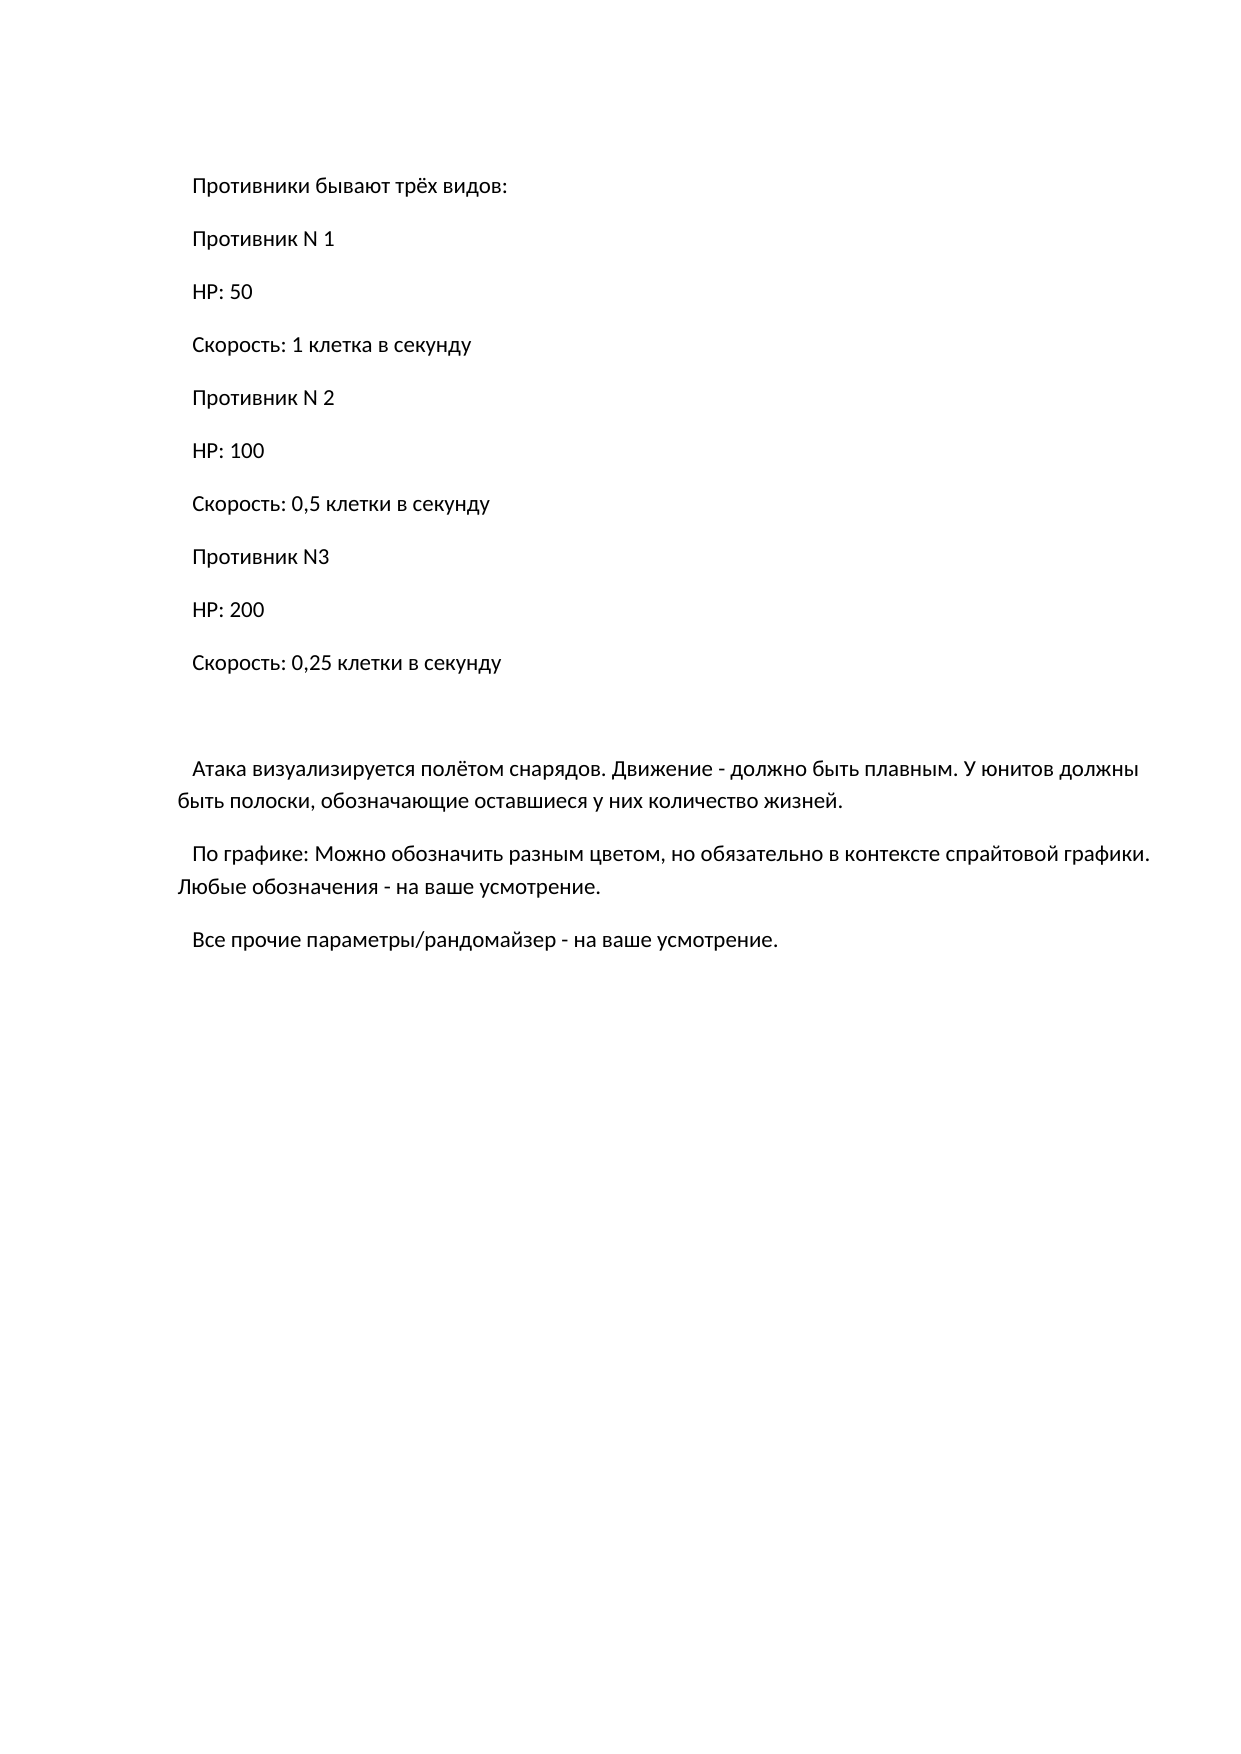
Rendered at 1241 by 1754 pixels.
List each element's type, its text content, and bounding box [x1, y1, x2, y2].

text HP: 50 [177, 277, 1152, 305]
text Противник N 1 [177, 224, 1152, 252]
text Все прочие параметры/рандомайзер - на ваше усмотрение. [177, 925, 1152, 953]
text Противник N 2 [177, 383, 1152, 411]
text HP: 100 [177, 436, 1152, 464]
text Противники бывают трёх видов: [177, 171, 1152, 199]
text Атака визуализируется полётом снарядов. Движение - должно быть плавным. У юнитов должны быть полоски, обозначающие оставшиеся у них количество жизней. [177, 754, 1152, 814]
text Скорость: 1 клетка в секунду [177, 330, 1152, 358]
text Противник N3 [177, 542, 1152, 570]
text HP: 200 [177, 595, 1152, 623]
text По графике: Можно обозначить разным цветом, но обязательно в контексте спрайтовой графики. Любые обозначения - на ваше усмотрение. [177, 839, 1152, 900]
text Скорость: 0,25 клетки в секунду [177, 648, 1152, 676]
text Скорость: 0,5 клетки в секунду [177, 489, 1152, 517]
